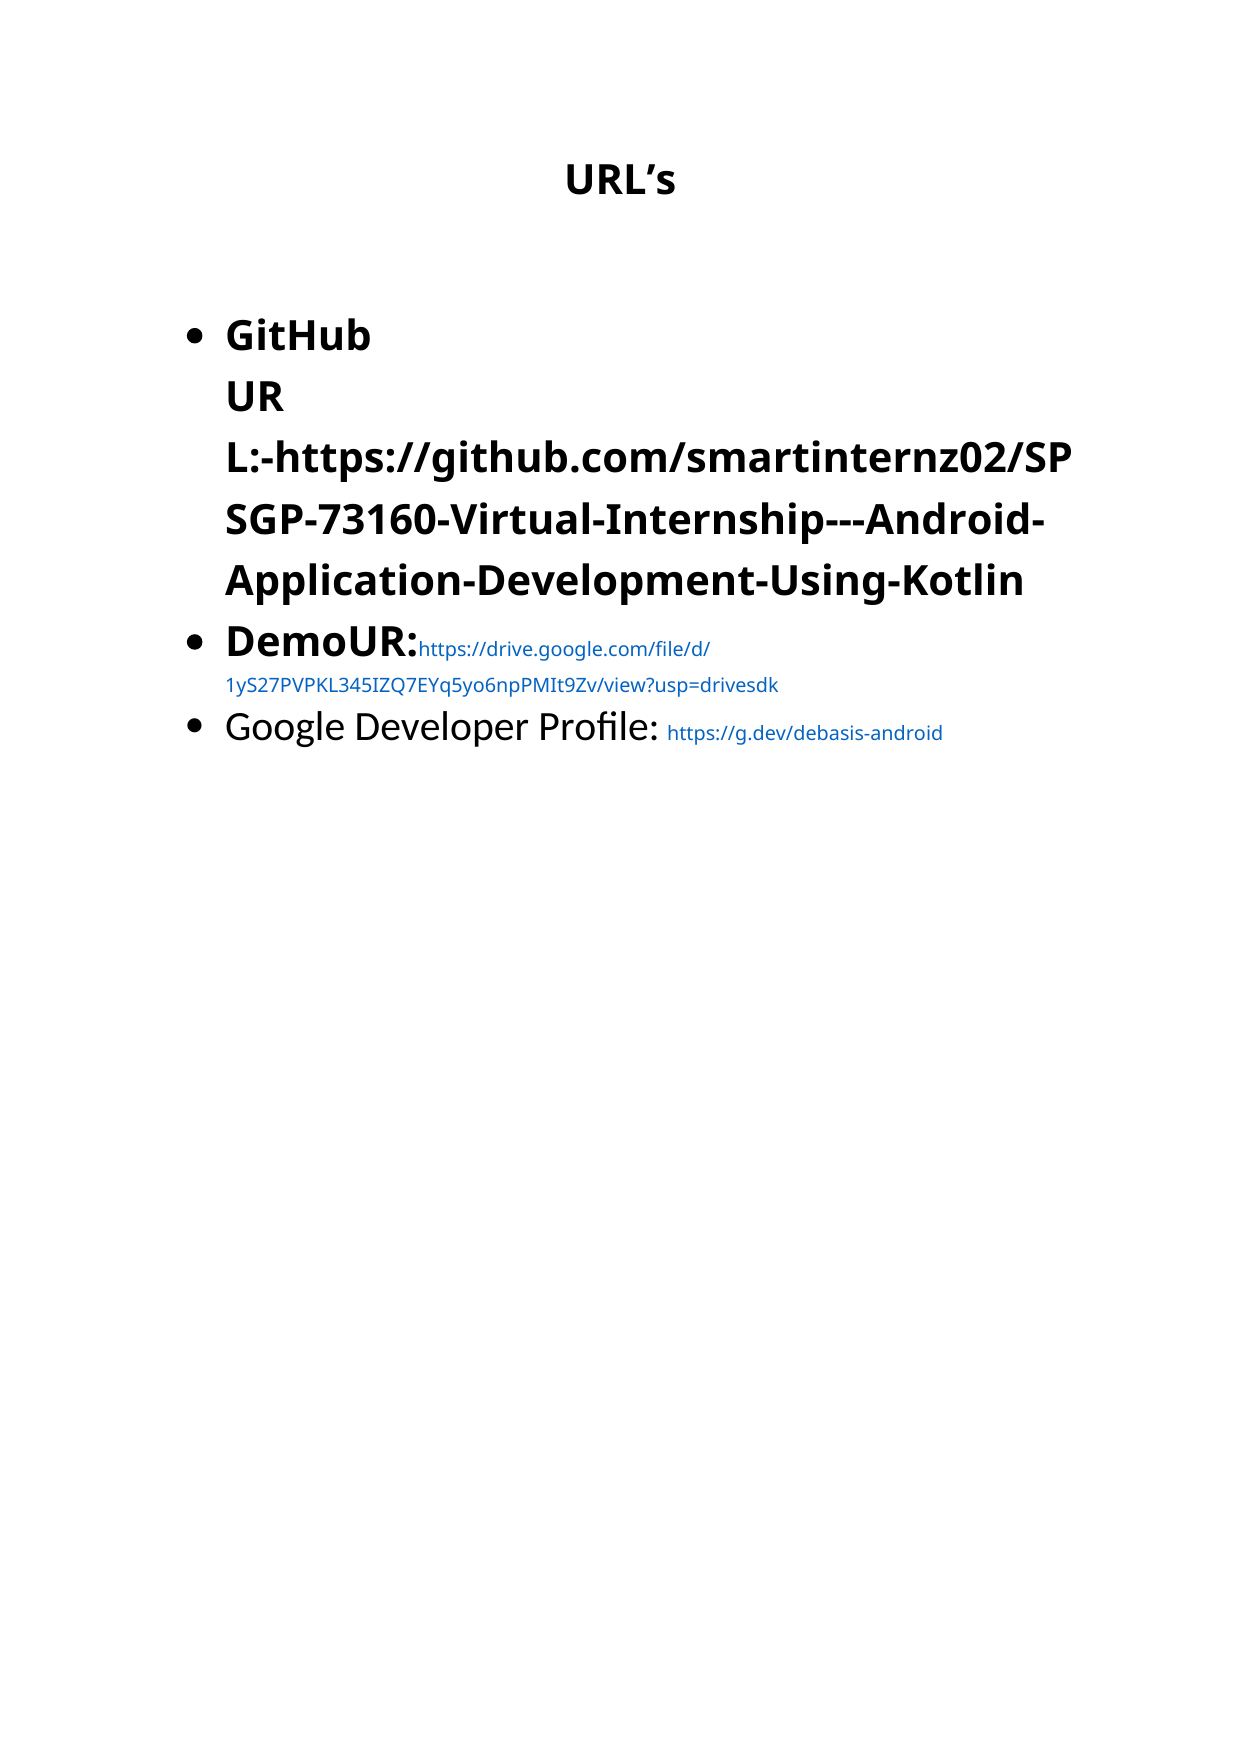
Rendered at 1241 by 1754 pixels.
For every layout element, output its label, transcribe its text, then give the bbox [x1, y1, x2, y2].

text URL’s [150, 150, 1090, 207]
list GitHub URL:-https://github.com/smartinternz02/SPSGP-73160-Virtual-Internship---Android-Application-Development-Using-Kotlin [187, 306, 1090, 608]
list DemoUR:https://drive.google.com/file/d/1yS27PVPKL345IZQ7EYq5yo6npPMIt9Zv/view?usp=drivesdk [187, 612, 1090, 698]
list Google Developer Profile: https://g.dev/debasis-android [187, 700, 1090, 751]
